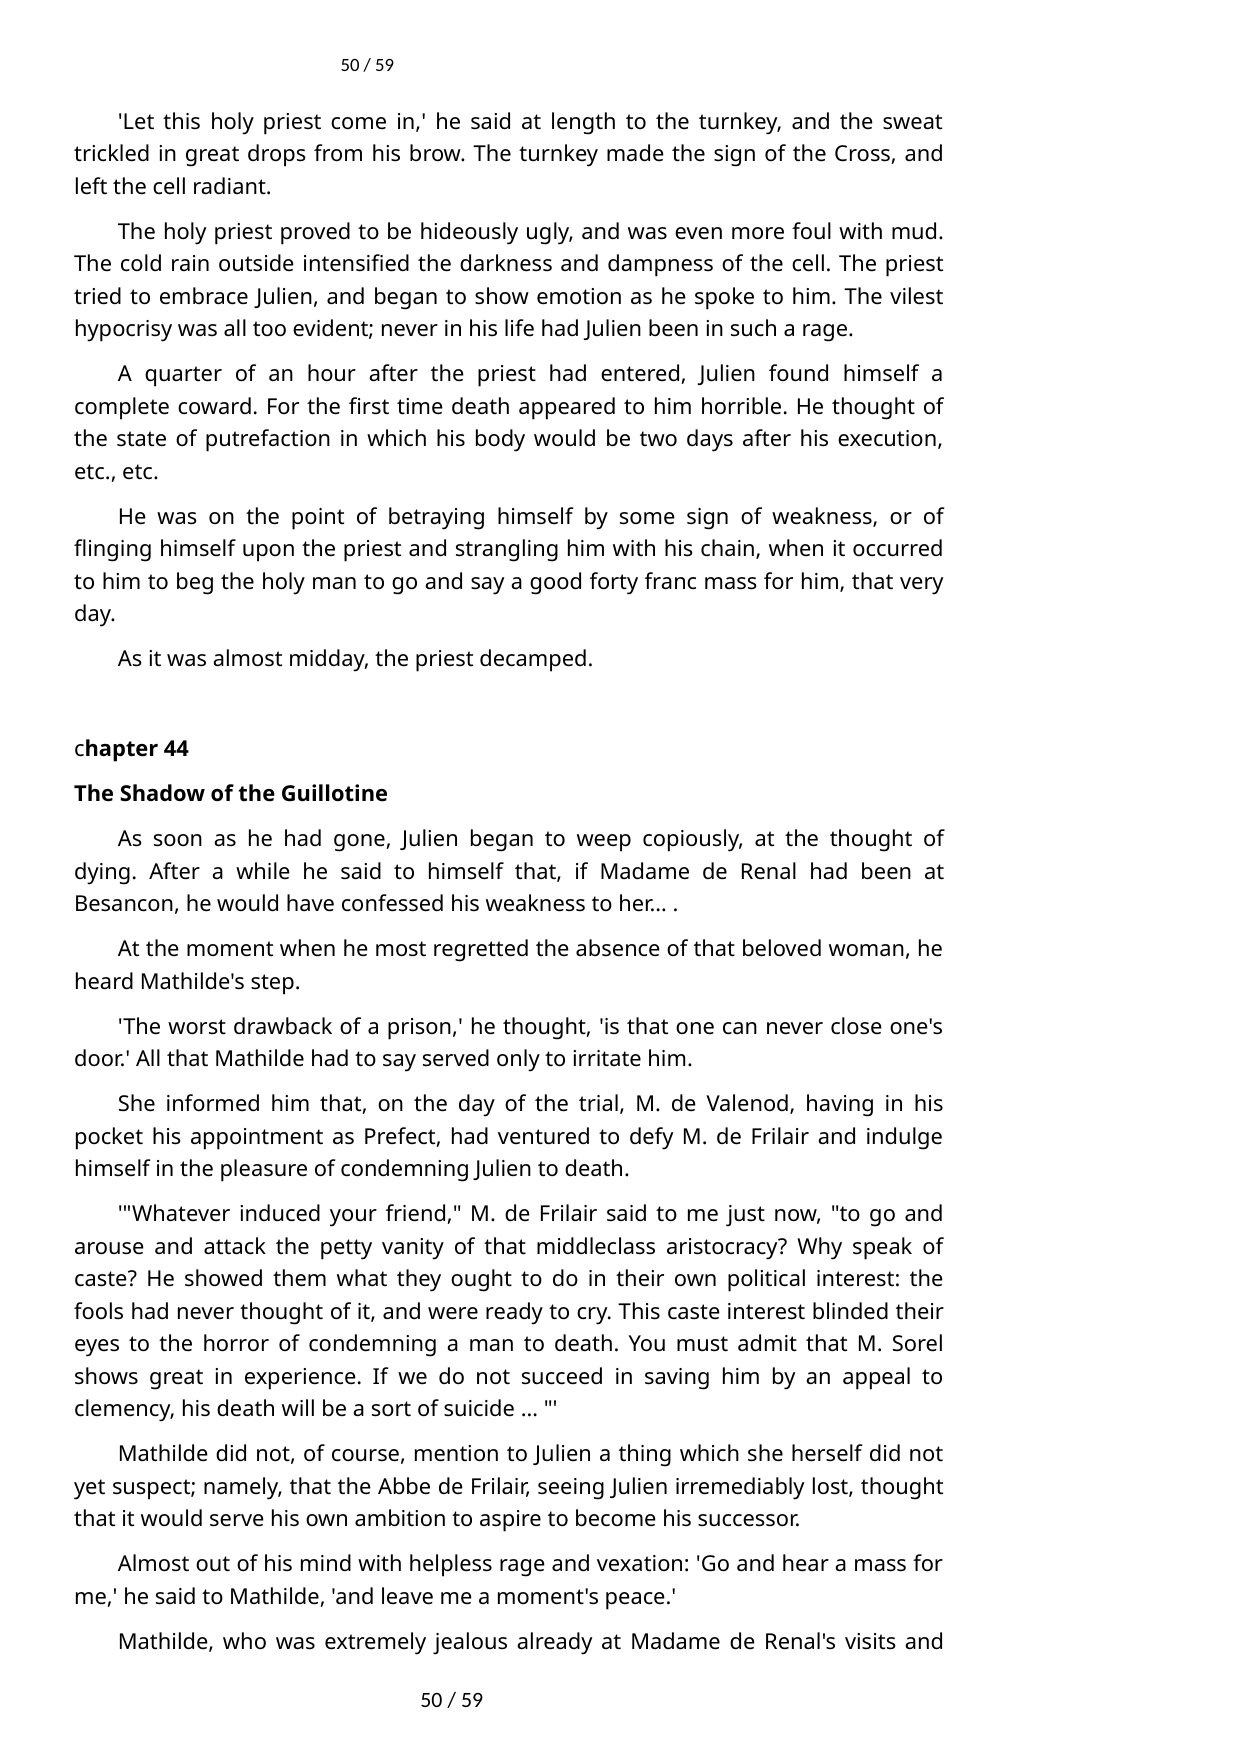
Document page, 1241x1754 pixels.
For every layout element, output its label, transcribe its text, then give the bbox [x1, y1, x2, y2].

text At the moment when he most regretted the absence of that beloved woman, he heard Mathilde's step. [74, 932, 945, 997]
text She informed him that, on the day of the trial, M. de Valenod, having in his pocket his appointment as Prefect, had ventured to defy M. de Frilair and indulge himself in the pleasure of condemning Julien to death. [74, 1087, 945, 1184]
text The holy priest proved to be hideously ugly, and was even more foul with mud. The cold rain outside intensified the darkness and dampness of the cell. The priest tried to embrace Julien, and began to show emotion as he spoke to him. The vilest hypocrisy was all too evident; never in his life had Julien been in such a rage. [74, 214, 945, 344]
text As soon as he had gone, Julien began to weep copiously, at the thought of dying. After a while he said to himself that, if Madame de Renal had been at Besancon, he would have confessed his weakness to her… . [74, 822, 945, 919]
text Almost out of his mind with helpless rage and vexation: 'Go and hear a mass for me,' he said to Mathilde, 'and leave me a moment's peace.' [74, 1547, 945, 1612]
text The Shadow of the Guillotine [74, 777, 945, 809]
text A quarter of an hour after the priest had entered, Julien found himself a complete coward. For the first time death appeared to him horrible. He thought of the state of putrefaction in which his body would be two days after his execution, etc., etc. [74, 357, 945, 487]
text 'Let this holy priest come in,' he said at length to the turnkey, and the sweat trickled in great drops from his brow. The turnkey made the sign of the Cross, and left the cell radiant. [74, 104, 945, 202]
text He was on the point of betraying himself by some sign of weakness, or of flinging himself upon the priest and strangling him with his chain, when it occurred to him to beg the holy man to go and say a good forty franc mass for him, that very day. [74, 499, 945, 629]
text Mathilde did not, of course, mention to Julien a thing which she herself did not yet suspect; namely, that the Abbe de Frilair, seeing Julien irremediably lost, thought that it would serve his own ambition to aspire to become his successor. [74, 1437, 945, 1534]
text chapter 44 [74, 732, 945, 764]
text '"Whatever induced your friend," M. de Frilair said to me just now, "to go and arouse and attack the petty vanity of that middleclass aristocracy? Why speak of caste? He showed them what they ought to do in their own political interest: the fools had never thought of it, and were ready to cry. This caste interest blinded their eyes to the horror of condemning a man to death. You must admit that M. Sorel shows great in experience. If we do not succeed in saving him by an appeal to clemency, his death will be a sort of suicide … "' [74, 1197, 945, 1424]
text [74, 1624, 945, 1657]
text 'The worst drawback of a prison,' he thought, 'is that one can never close one's door.' All that Mathilde had to say served only to irritate him. [74, 1009, 945, 1074]
text As it was almost midday, the priest decamped. [74, 642, 945, 674]
